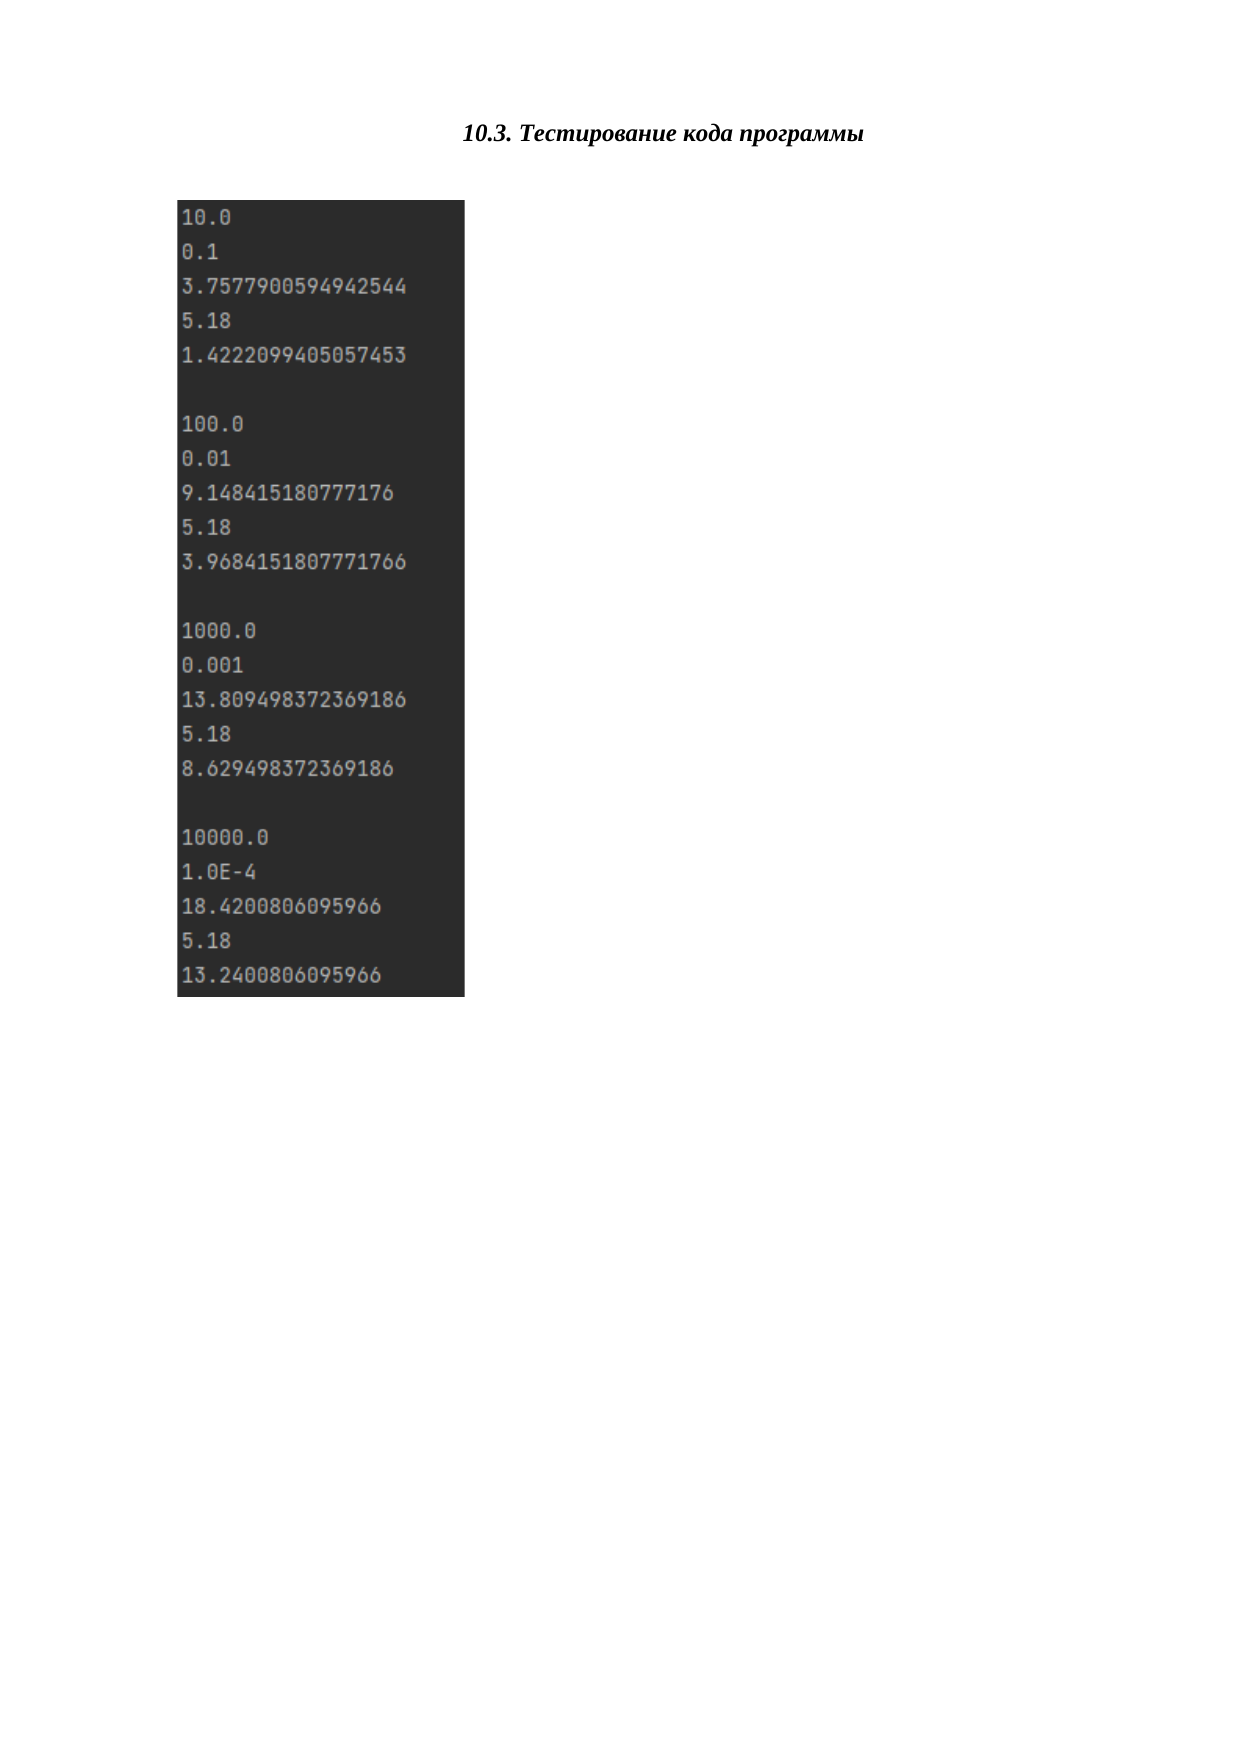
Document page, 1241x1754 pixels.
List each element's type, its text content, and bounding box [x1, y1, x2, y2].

subtitle 10.3. Тестирование кода программы [177, 118, 1152, 147]
picture [177, 200, 465, 997]
